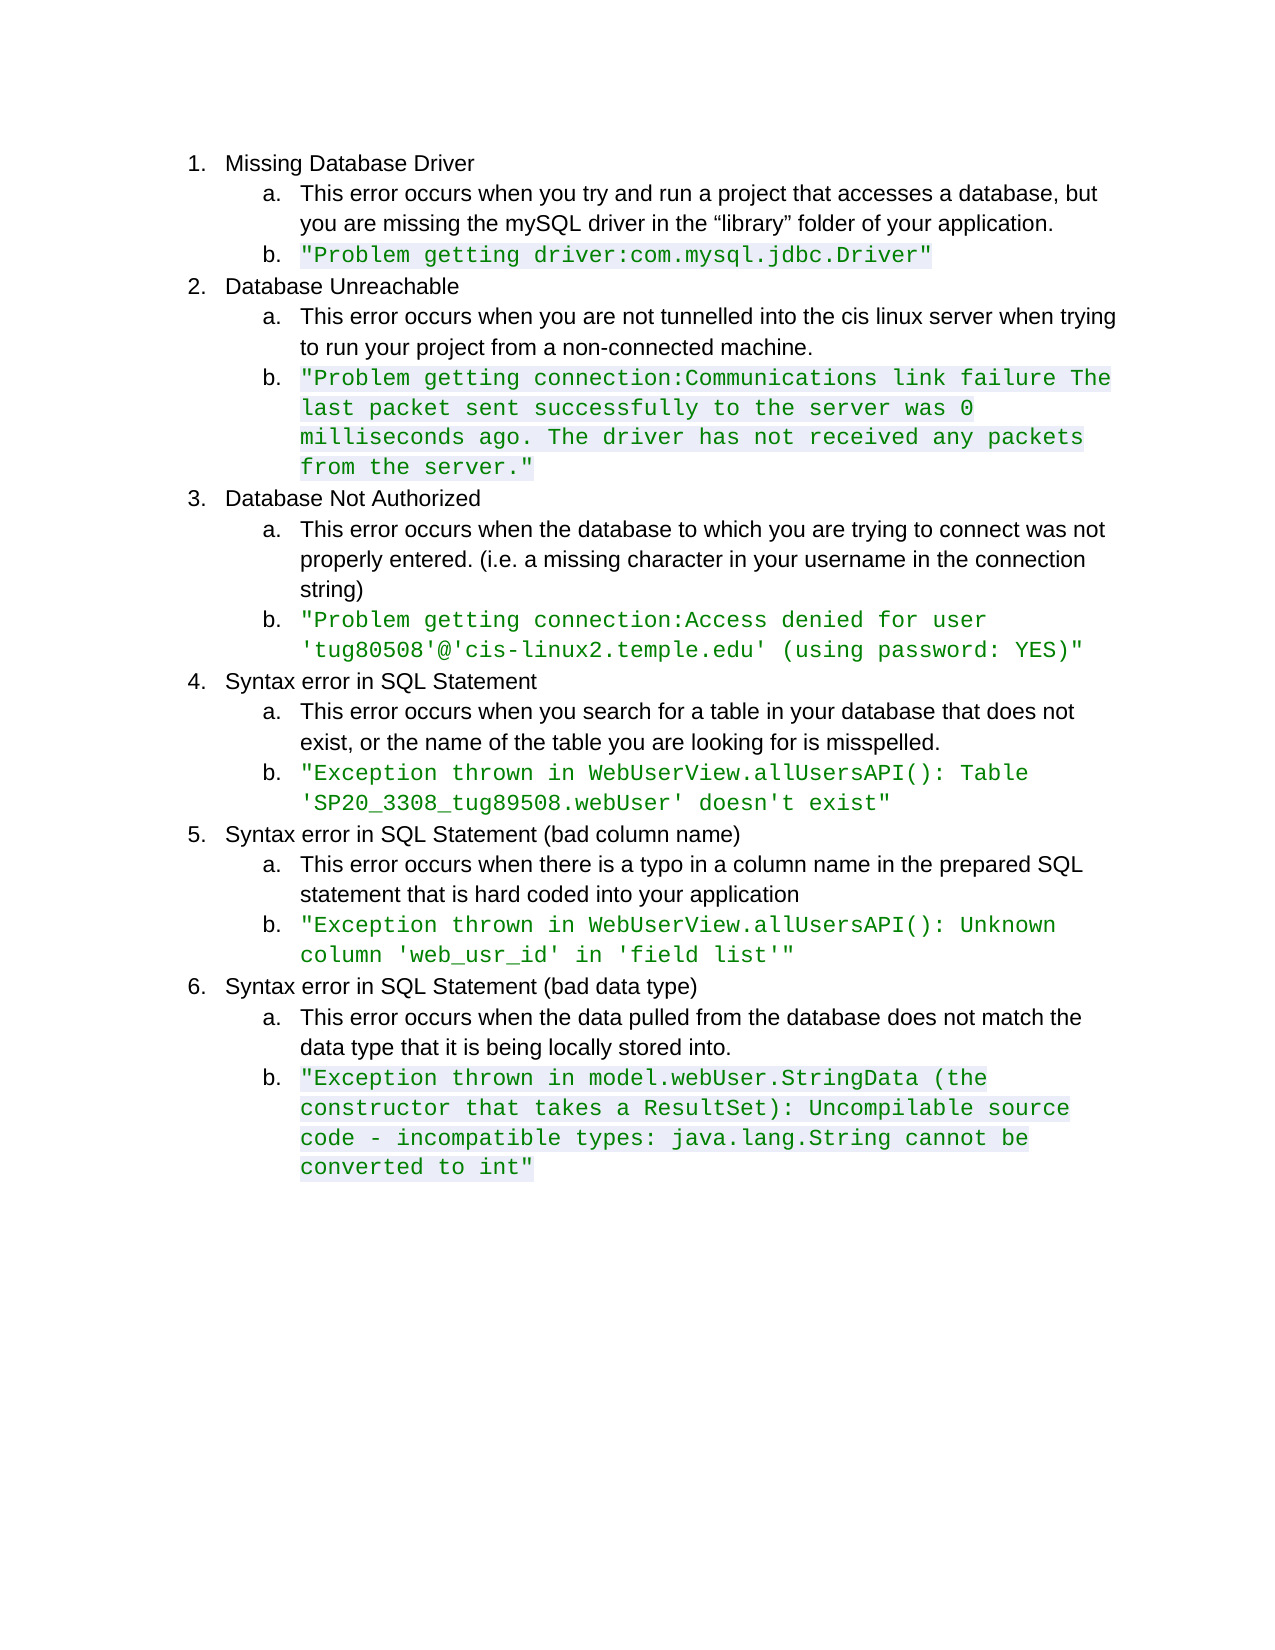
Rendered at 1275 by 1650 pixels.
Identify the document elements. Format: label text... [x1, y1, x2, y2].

list This error occurs when the database to which you are trying to connect was not properly entered. (i.e. a missing character in your username in the connection string) [262, 516, 1125, 602]
list Syntax error in SQL Statement (bad data type) [187, 973, 1125, 1000]
list "Exception thrown in WebUserView.allUsersAPI(): Unknown column 'web_usr_id' in 'field list'" [262, 911, 1125, 969]
list Database Not Authorized [187, 485, 1125, 512]
list Database Unreachable [187, 273, 1125, 299]
list "Problem getting connection:Access denied for user 'tug80508'@'cis-linux2.temple.edu' (using password: YES)" [262, 606, 1125, 664]
list "Problem getting connection:Communications link failure The last packet sent successfully to the server was 0 milliseconds ago. The driver has not received any packets from the server." [262, 364, 1125, 481]
list This error occurs when there is a typo in a column name in the prepared SQL statement that is hard coded into your application [262, 851, 1125, 907]
list "Exception thrown in WebUserView.allUsersAPI(): Table 'SP20_3308_tug89508.webUser' doesn't exist" [262, 759, 1125, 817]
list Syntax error in SQL Statement [187, 668, 1125, 694]
list This error occurs when you search for a table in your database that does not exist, or the name of the table you are looking for is misspelled. [262, 698, 1125, 755]
list Syntax error in SQL Statement (bad column name) [187, 821, 1125, 847]
list Missing Database Driver [187, 150, 1125, 176]
list "Problem getting driver:com.mysql.jdbc.Driver" [262, 241, 1125, 269]
list This error occurs when you are not tunnelled into the cis linux server when trying to run your project from a non-connected machine. [262, 303, 1125, 360]
list This error occurs when the data pulled from the database does not match the data type that it is being locally stored into. [262, 1003, 1125, 1060]
list "Exception thrown in model.webUser.StringData (the constructor that takes a ResultSet): Uncompilable source code - incompatible types: java.lang.String cannot be converted to int" [262, 1064, 1125, 1182]
list This error occurs when you try and run a project that accesses a database, but you are missing the mySQL driver in the “library” folder of your application. [262, 180, 1125, 237]
